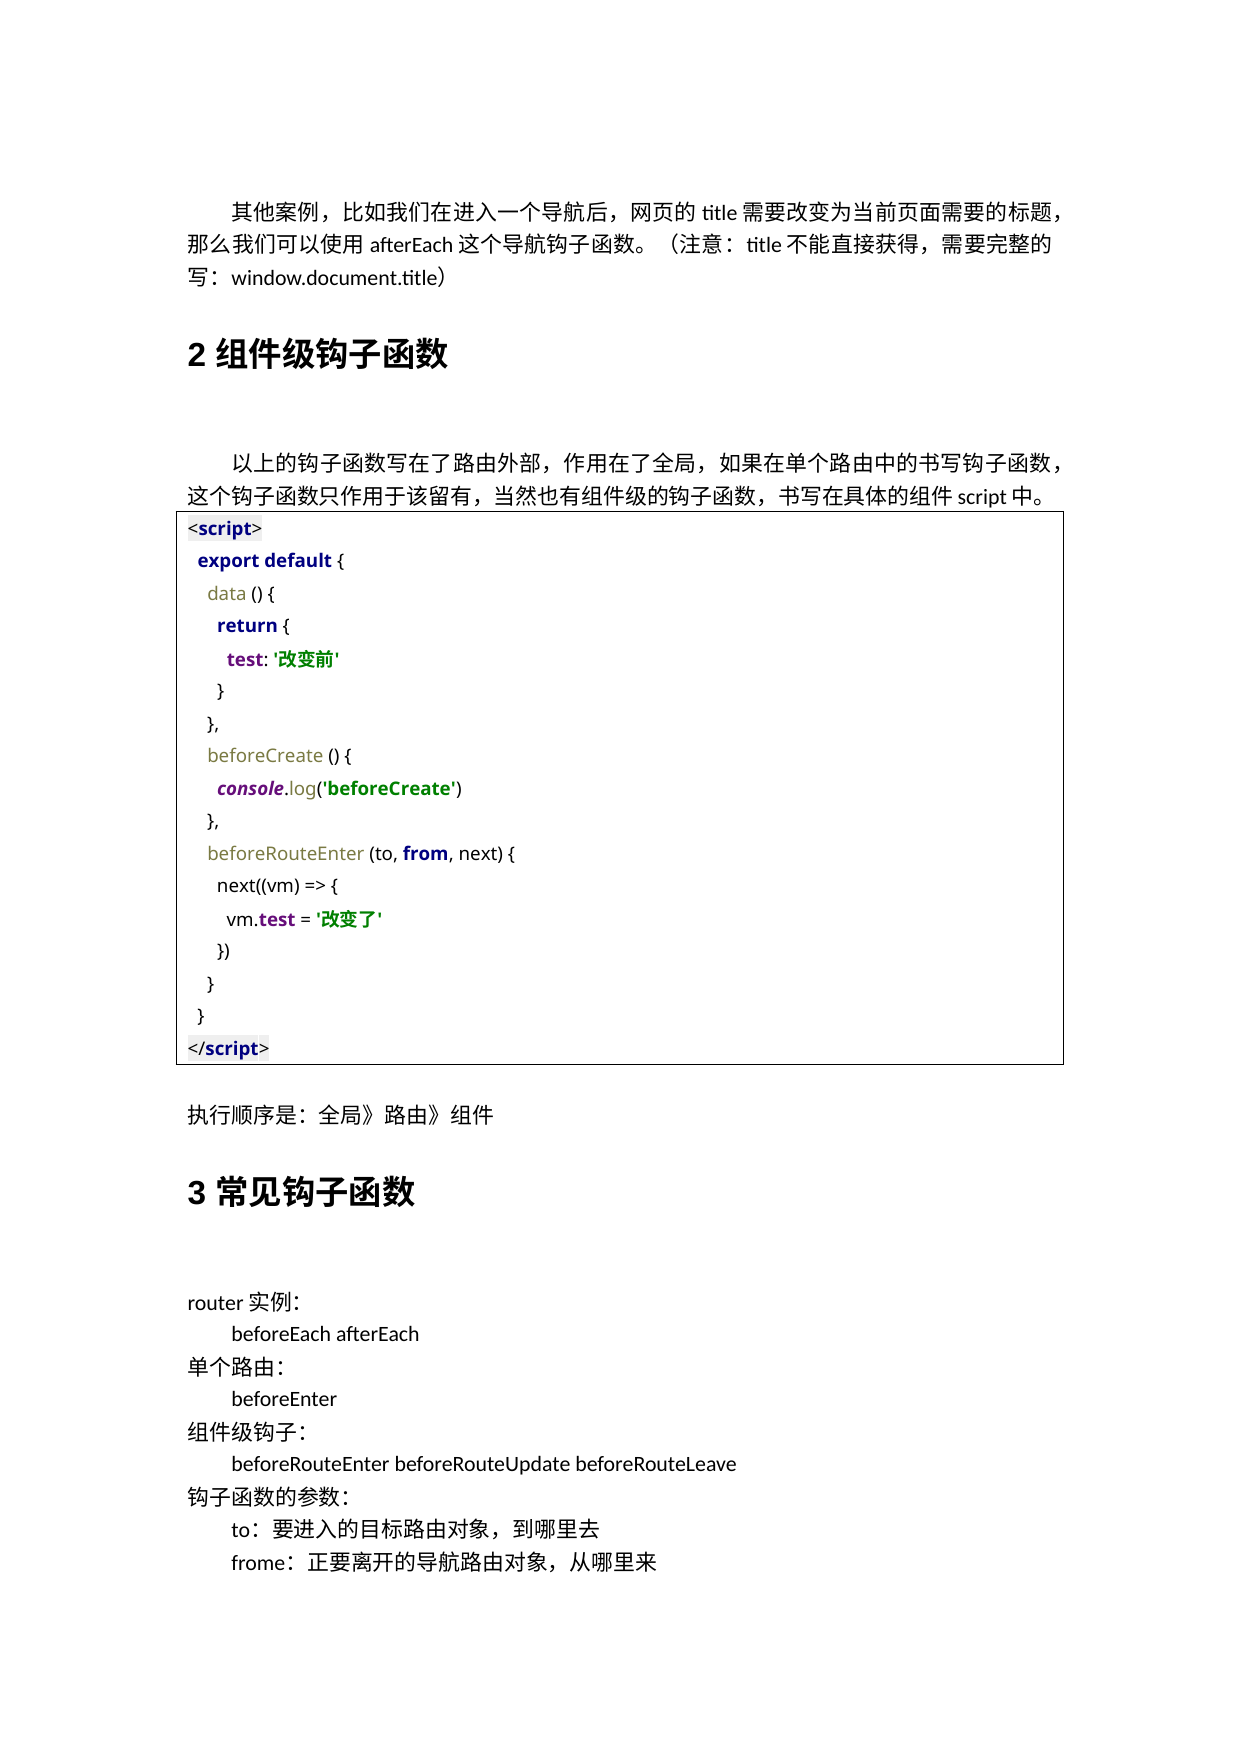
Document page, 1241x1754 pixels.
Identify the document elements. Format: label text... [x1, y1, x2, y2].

text 以上的钩子函数写在了路由外部，作用在了全局，如果在单个路由中的书写钩子函数，这个钩子函数只作用于该留有，当然也有组件级的钩子函数，书写在具体的组件script中。 [187, 446, 1053, 511]
text 其他案例，比如我们在进入一个导航后，网页的title需要改变为当前页面需要的标题，那么我们可以使用afterEach这个导航钩子函数。（注意：title不能直接获得，需要完整的写：window.document.title） [187, 194, 1053, 292]
text 钩子函数的参数： [187, 1479, 1053, 1512]
text beforeRouteEnter beforeRouteUpdate beforeRouteLeave [187, 1447, 1053, 1479]
subtitle 2 组件级钩子函数 [187, 319, 1053, 384]
text 组件级钩子： [187, 1414, 1053, 1447]
subtitle 3 常见钩子函数 [187, 1157, 1053, 1222]
text beforeEach afterEach [187, 1317, 1053, 1349]
text beforeEnter [187, 1382, 1053, 1414]
text frome：正要离开的导航路由对象，从哪里来 [187, 1544, 1053, 1577]
text 执行顺序是：全局》路由》组件 [187, 1098, 1053, 1130]
text 单个路由： [187, 1349, 1053, 1382]
text router实例： [187, 1284, 1053, 1317]
text to：要进入的目标路由对象，到哪里去 [187, 1512, 1053, 1544]
